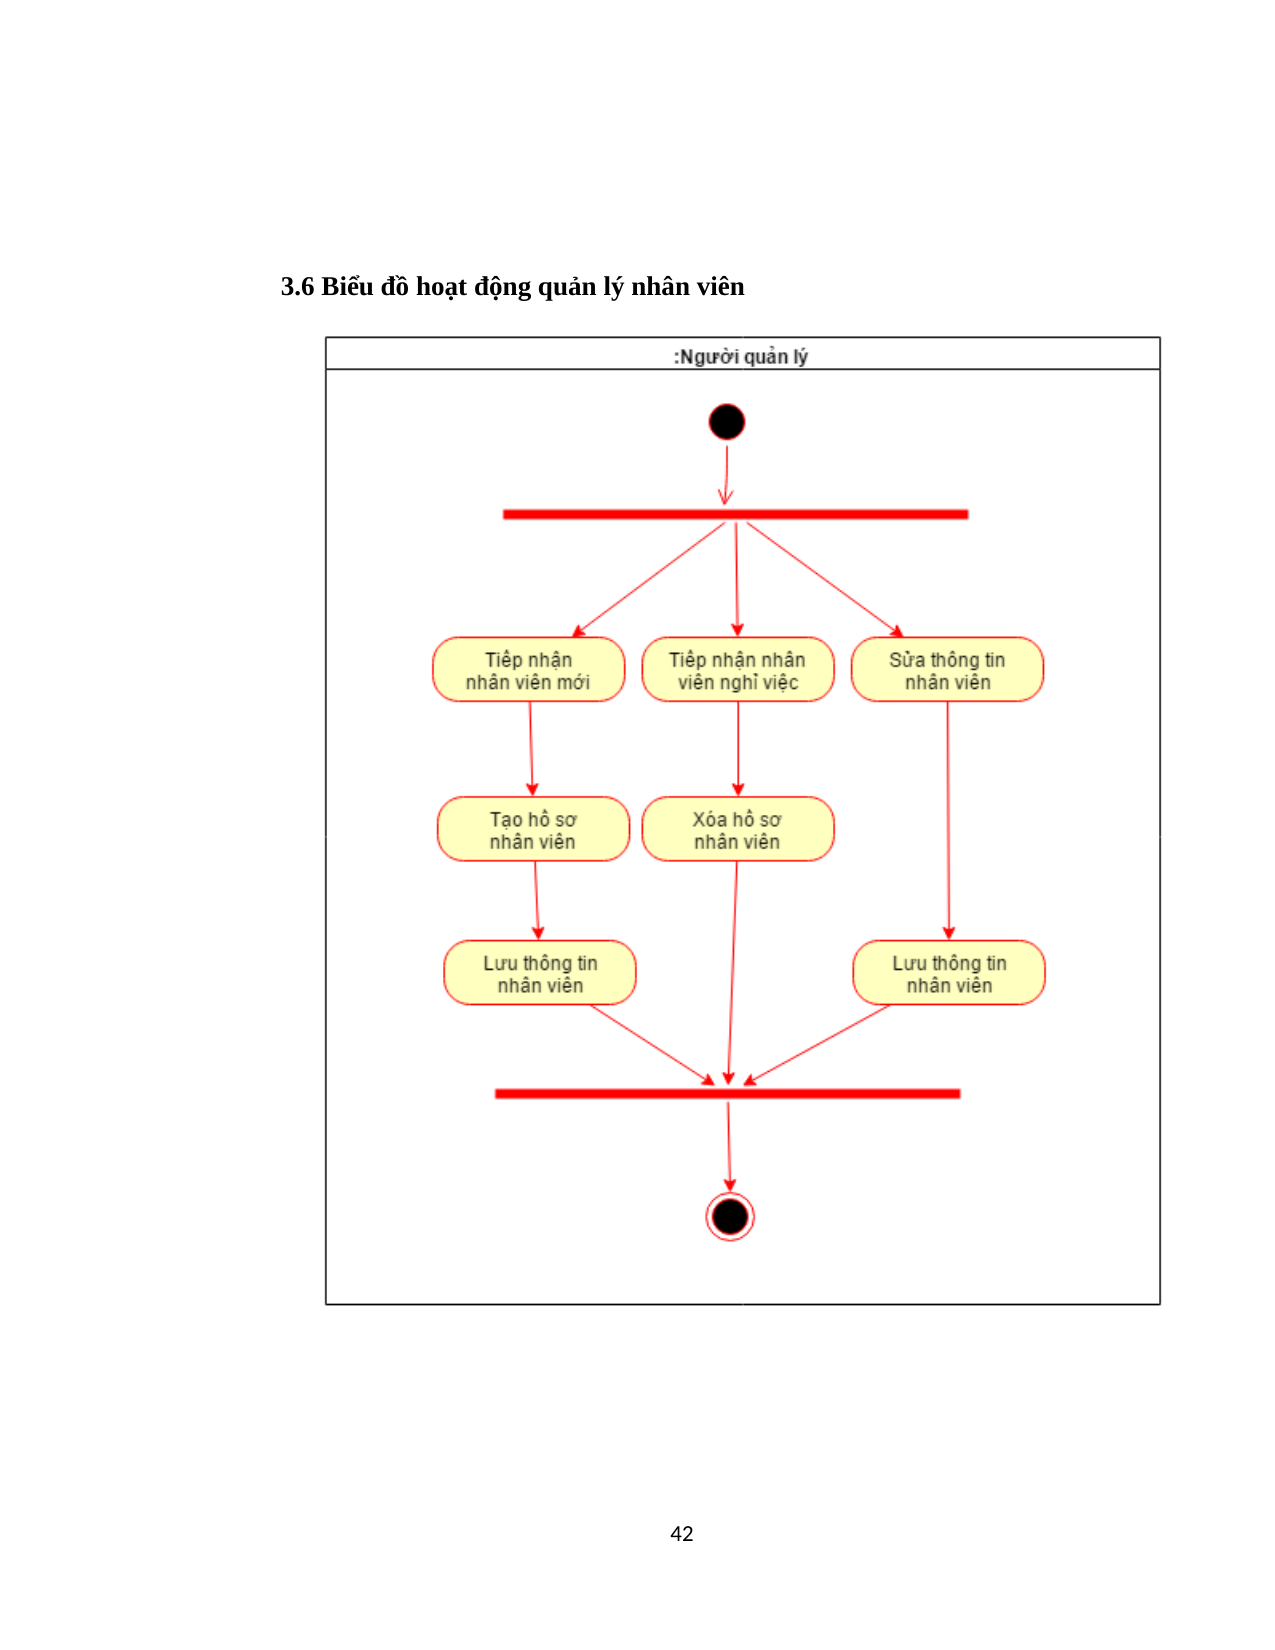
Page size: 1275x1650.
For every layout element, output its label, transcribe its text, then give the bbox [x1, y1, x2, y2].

list 3.6 Biểu đồ hoạt động quản lý nhân viên [281, 270, 1157, 301]
picture [319, 332, 1166, 1312]
